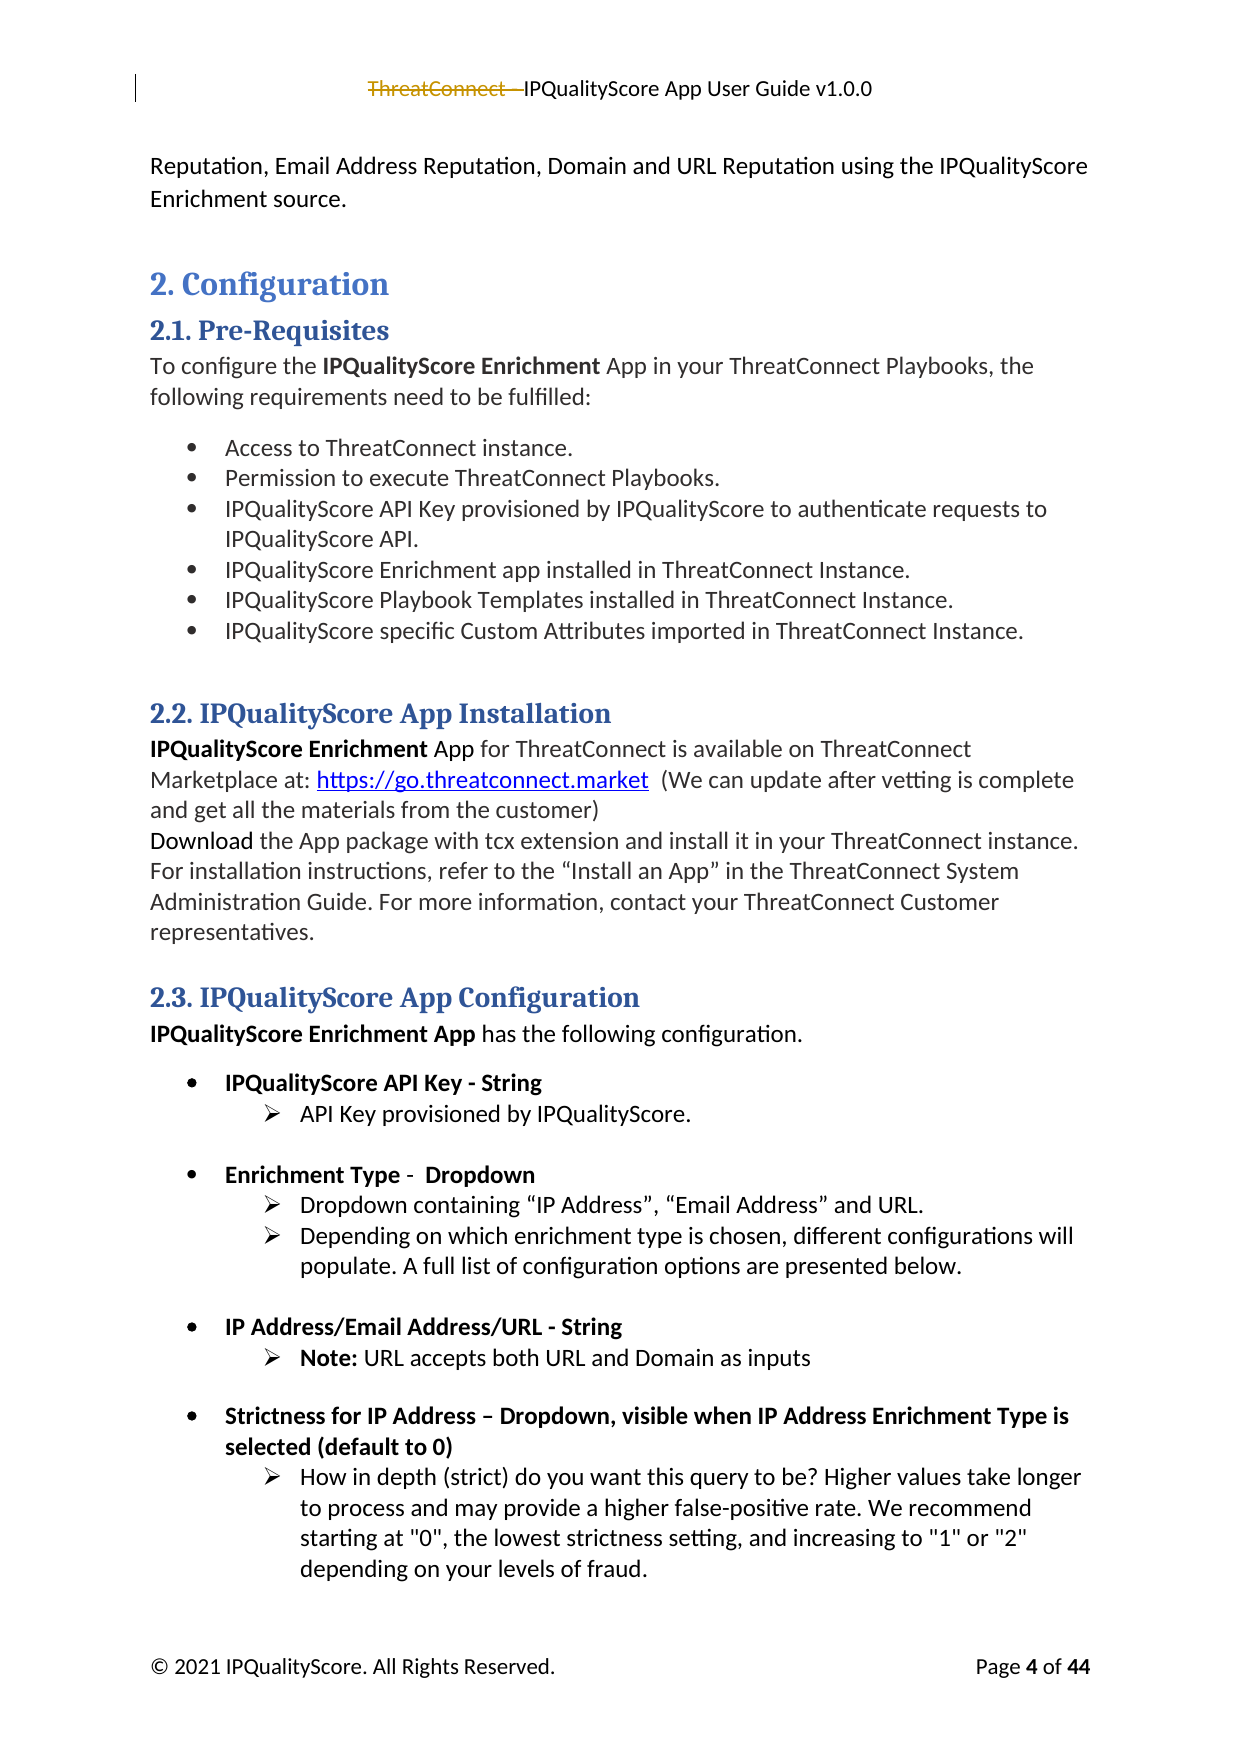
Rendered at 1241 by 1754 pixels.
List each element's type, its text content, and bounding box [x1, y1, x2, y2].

text IPQualityScore Enrichment App has the following configuration. [150, 1018, 1090, 1048]
subtitle 2. Configuration [150, 266, 1090, 304]
text IPQualityScore Enrichment App for ThreatConnect is available on ThreatConnect Marketplace at: https://go.threatconnect.market (We can update after vetting is complete and get all the materials from the customer) [150, 733, 1090, 825]
list Enrichment Type - Dropdown [187, 1159, 1090, 1189]
subtitle 2.2. IPQualityScore App Installation [150, 697, 1090, 731]
list Dropdown containing “IP Address”, “Email Address” and URL. [262, 1189, 1090, 1220]
list Note: URL accepts both URL and Domain as inputs [262, 1342, 1090, 1372]
text Download the App package with tcx extension and install it in your ThreatConnect instance. For installation instructions, refer to the “Install an App” in the ThreatConnect System Administration Guide. For more information, contact your ThreatConnect Customer representatives. [150, 825, 1090, 947]
list IPQualityScore API Key - String [187, 1067, 1090, 1098]
subtitle 2.1. Pre-Requisites [150, 314, 1090, 348]
list IPQualityScore specific Custom Attributes imported in ThreatConnect Instance. [187, 615, 1090, 646]
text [150, 150, 1090, 213]
list Strictness for IP Address – Dropdown, visible when IP Address Enrichment Type is selected (default to 0) [187, 1401, 1090, 1462]
list Permission to execute ThreatConnect Playbooks. [187, 463, 1090, 493]
subtitle 2.3. IPQualityScore App Configuration [150, 982, 1090, 1015]
list Access to ThreatConnect instance. [187, 432, 1090, 463]
list IP Address/Email Address/URL - String [187, 1311, 1090, 1342]
list How in depth (strict) do you want this query to be? Higher values take longer to process and may provide a higher false-positive rate. We recommend starting at "0", the lowest strictness setting, and increasing to "1" or "2" depending on your levels of fraud. [648, 1462, 1090, 1584]
list API Key provisioned by IPQualityScore. [262, 1098, 1090, 1128]
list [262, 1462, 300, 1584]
list IPQualityScore API Key provisioned by IPQualityScore to authenticate requests to IPQualityScore API. [187, 493, 1090, 554]
list IPQualityScore Enrichment app installed in ThreatConnect Instance. [187, 554, 1090, 585]
list Depending on which enrichment type is chosen, different configurations will populate. A full list of configuration options are presented below. [262, 1220, 1090, 1281]
text To configure the IPQualityScore Enrichment App in your ThreatConnect Playbooks, the following requirements need to be fulfilled: [150, 350, 1090, 411]
list IPQualityScore Playbook Templates installed in ThreatConnect Instance. [187, 585, 1090, 615]
